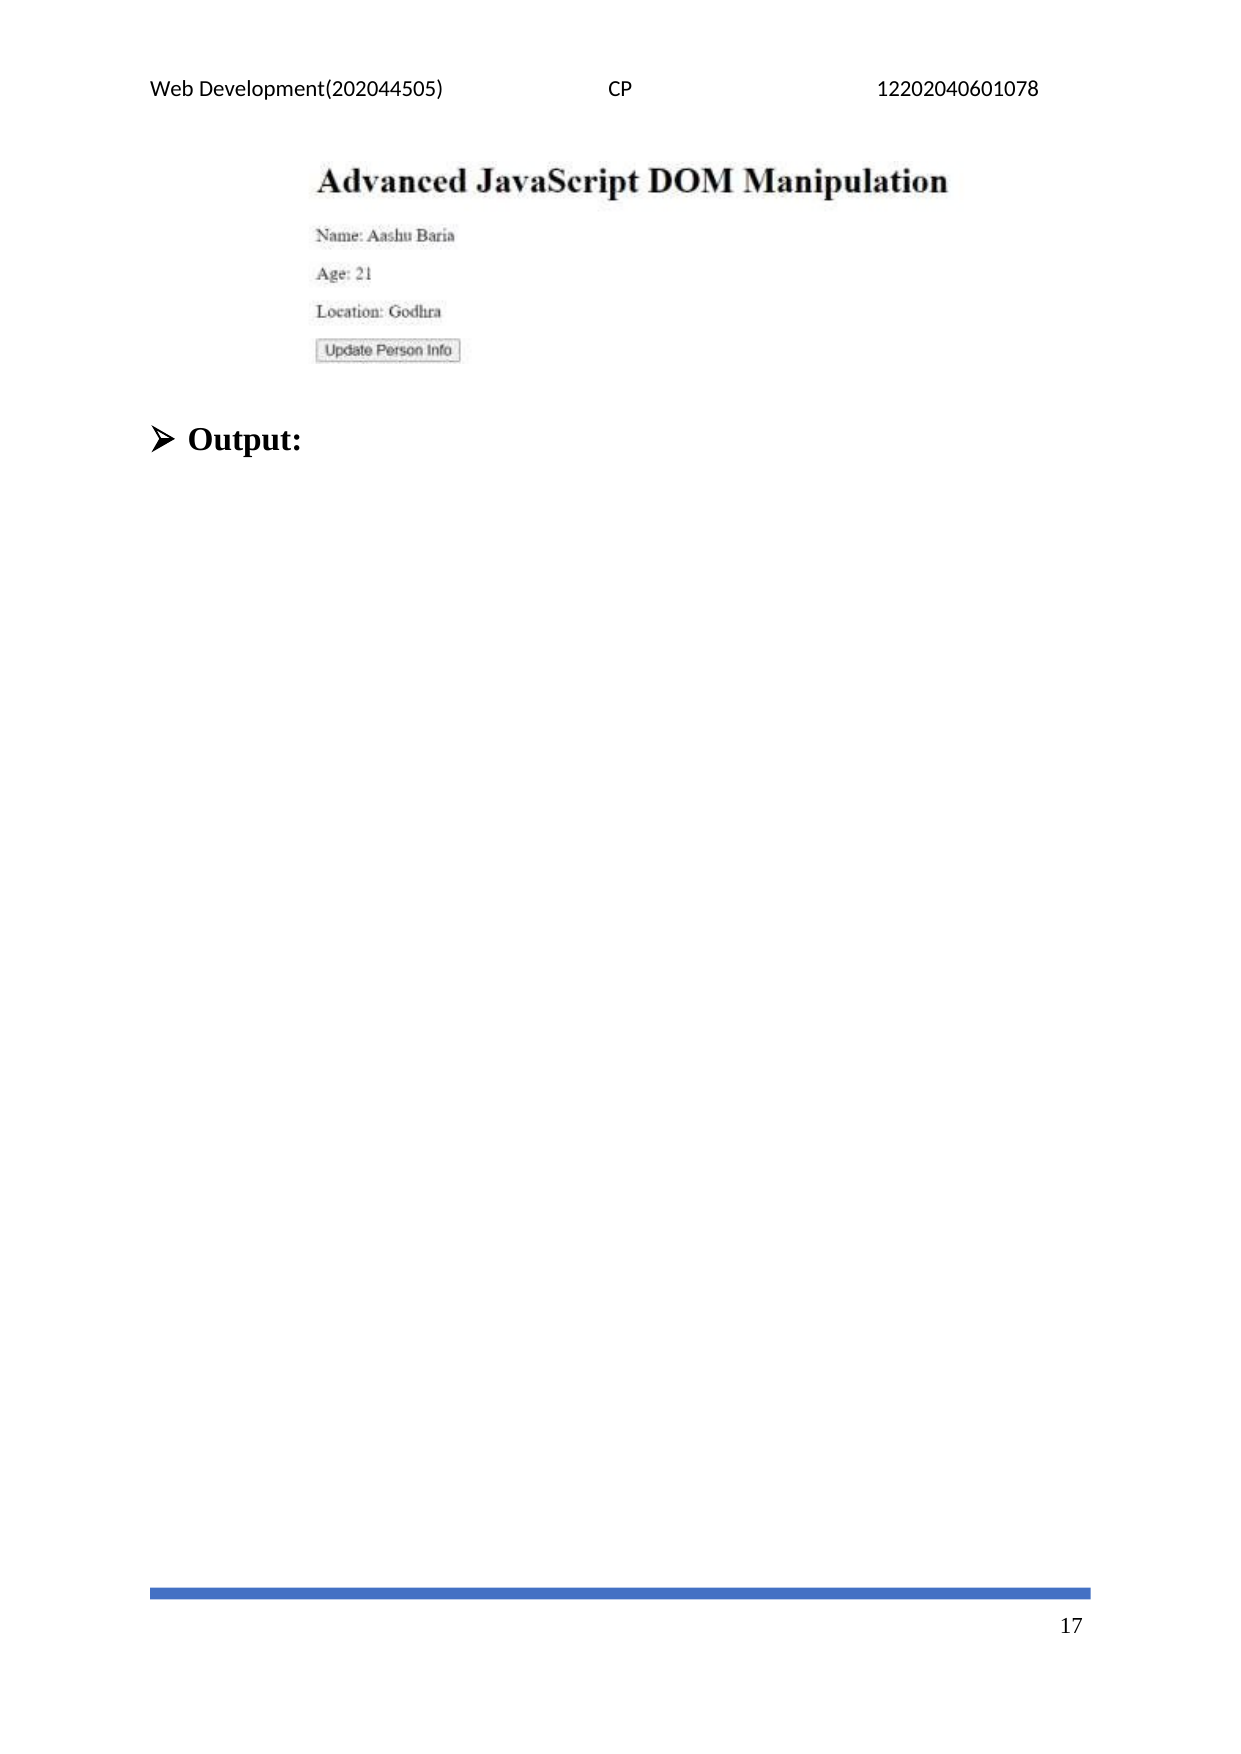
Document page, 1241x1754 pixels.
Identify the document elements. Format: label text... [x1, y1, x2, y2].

list Output: [150, 419, 1138, 458]
picture [308, 161, 965, 364]
